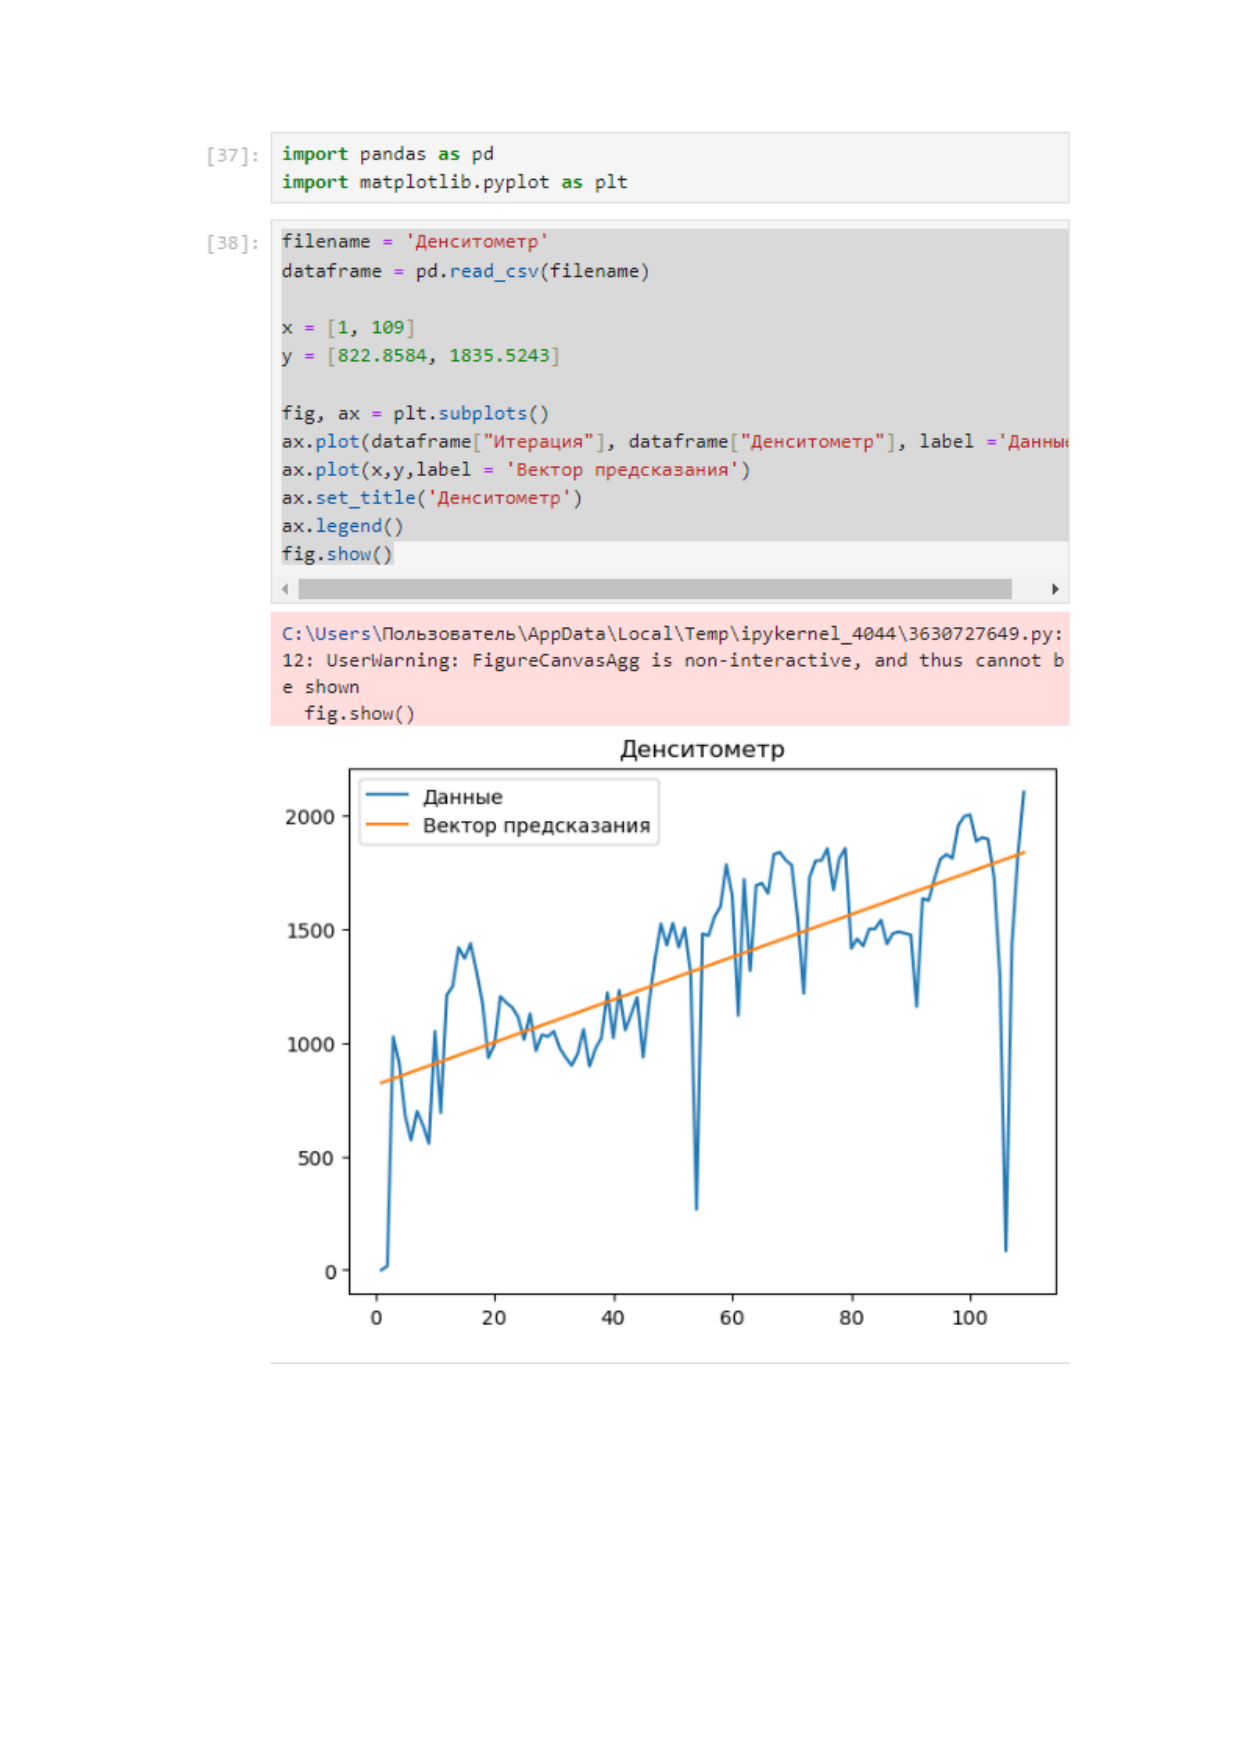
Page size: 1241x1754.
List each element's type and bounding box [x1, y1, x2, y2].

picture [177, 118, 1092, 1364]
